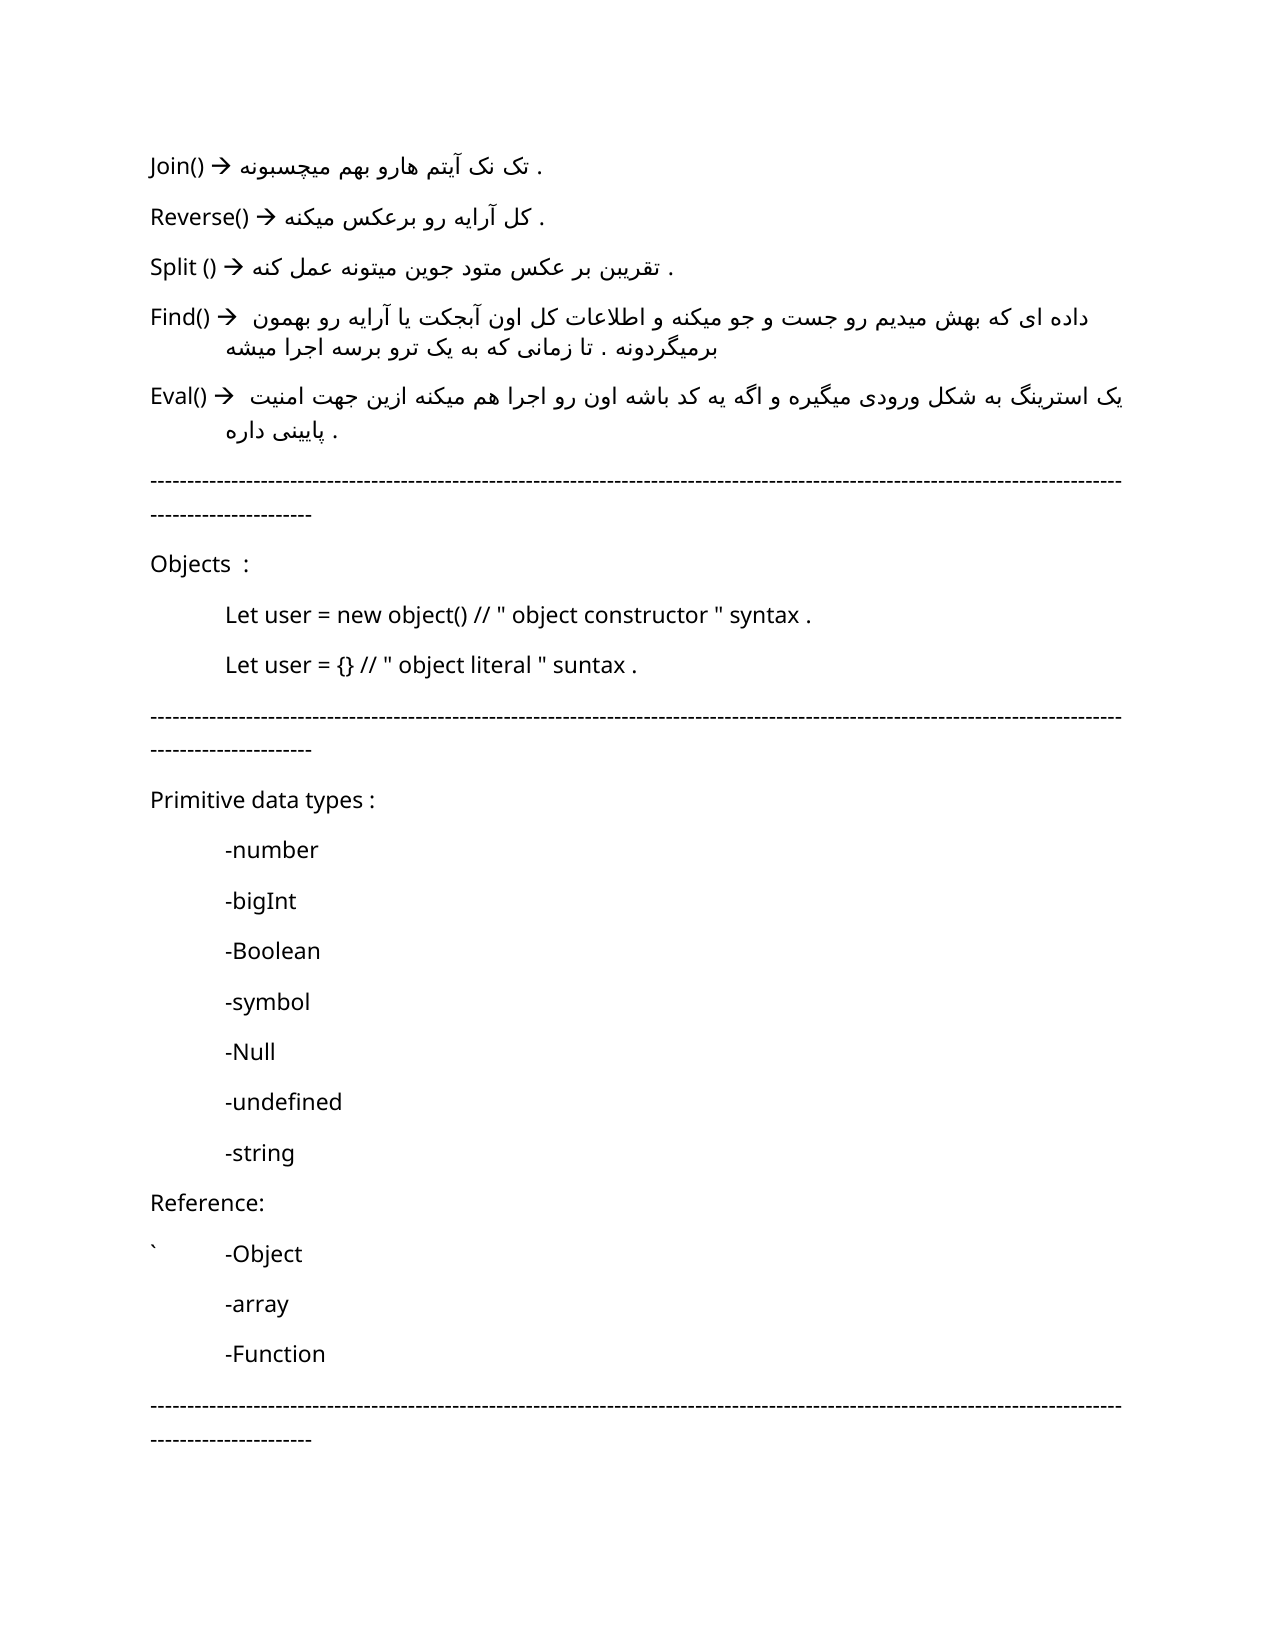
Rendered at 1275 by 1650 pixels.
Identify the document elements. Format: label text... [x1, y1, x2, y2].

text Find() داده ای که بهش میدیم رو جست و جو میکنه و اطلاعات کل اون آبجکت یا آرایه رو بهمون برمیگردونه . تا زمانی که به یک ترو برسه اجرا میشه [150, 301, 1125, 361]
text ---------------------------------------------------------------------------------------------------------------------------------------------------------- [150, 1389, 1125, 1454]
text Primitive data types : [150, 784, 1125, 815]
text Let user = {} // " object literal " suntax . [150, 649, 1125, 680]
text ---------------------------------------------------------------------------------------------------------------------------------------------------------- [150, 699, 1125, 764]
text -undefined [150, 1086, 1125, 1117]
text Join() تک نک آیتم هارو بهم میچسبونه . [150, 150, 1125, 181]
text Reference: [150, 1187, 1125, 1218]
text -string [150, 1137, 1125, 1168]
text Reverse() کل آرایه رو برعکس میکنه . [150, 200, 1125, 232]
text Eval() یک استرینگ به شکل ورودی میگیره و اگه یه کد باشه اون رو اجرا هم میکنه ازین جهت امنیت پایینی داره . [150, 380, 1125, 445]
text -Boolean [150, 935, 1125, 966]
text -bigInt [150, 884, 1125, 916]
text Split () تقریبن بر عکس متود جوین میتونه عمل کنه . [150, 251, 1125, 282]
text -Function [150, 1338, 1125, 1369]
text -number [150, 834, 1125, 865]
text ` -Object [150, 1237, 1125, 1269]
text -symbol [150, 985, 1125, 1017]
text -array [150, 1288, 1125, 1319]
text Let user = new object() // " object constructor " syntax . [150, 599, 1125, 630]
text ---------------------------------------------------------------------------------------------------------------------------------------------------------- [150, 464, 1125, 529]
text -Null [150, 1036, 1125, 1067]
text Objects : [150, 548, 1125, 579]
